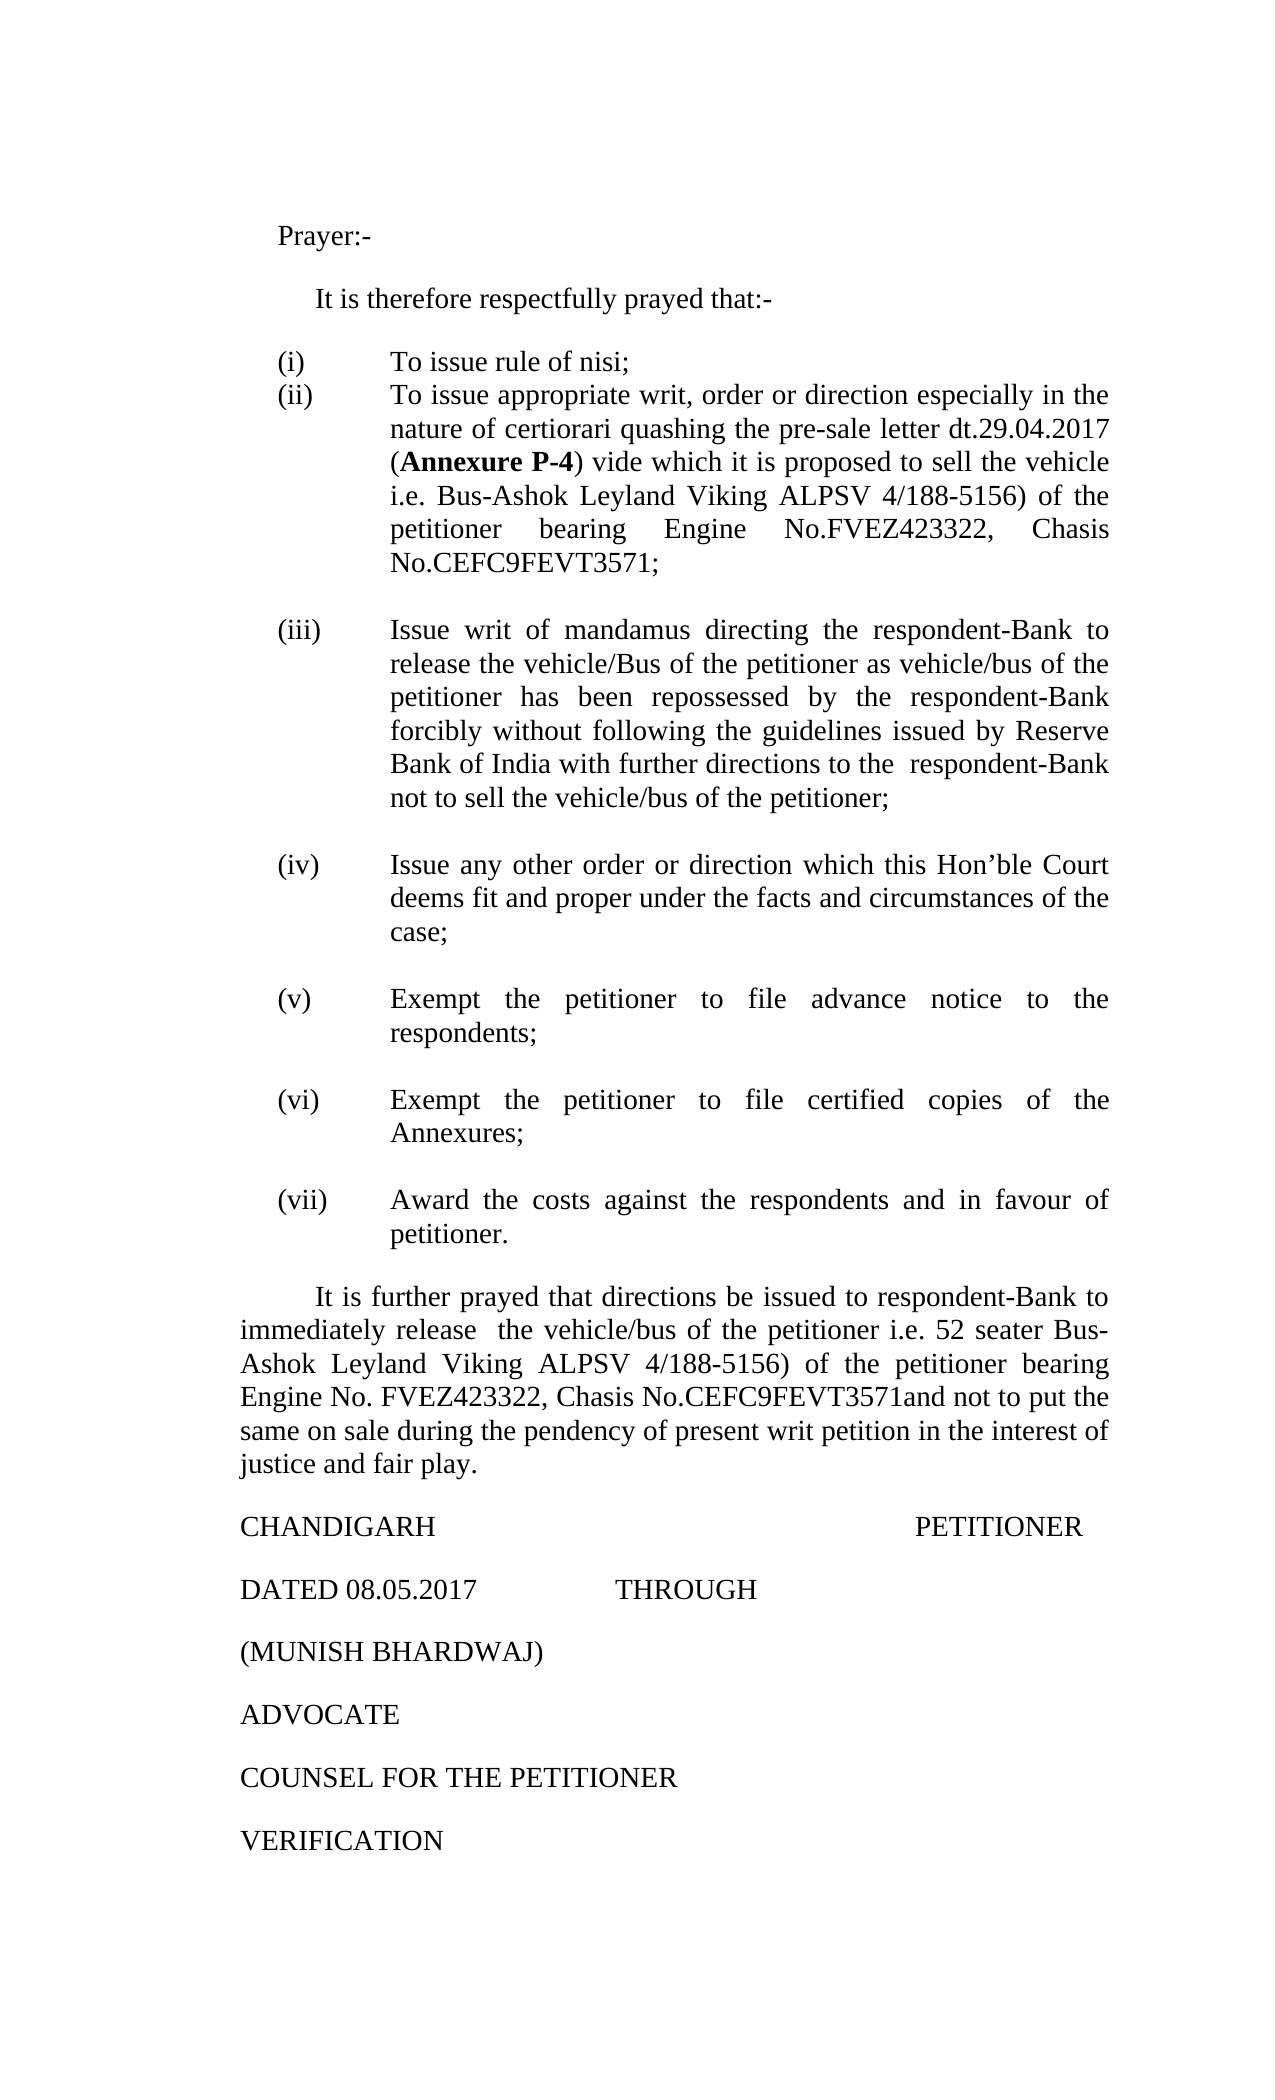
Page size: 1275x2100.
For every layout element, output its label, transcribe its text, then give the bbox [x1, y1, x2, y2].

list Exempt the petitioner to file advance notice to the respondents; [277, 981, 1110, 1048]
list Issue writ of mandamus directing the respondent-Bank to release the vehicle/Bus of the petitioner as vehicle/bus of the petitioner has been repossessed by the respondent-Bank forcibly without following the guidelines issued by Reserve Bank of India with further directions to the respondent-Bank not to sell the vehicle/bus of the petitioner; [277, 612, 1110, 813]
text COUNSEL FOR THE PETITIONER [240, 1760, 1110, 1793]
list To issue rule of nisi; [277, 344, 1110, 377]
text It is therefore respectfully prayed that:- [277, 281, 1110, 315]
text CHANDIGARH PETITIONER [240, 1509, 1110, 1543]
text DATED 08.05.2017 THROUGH [240, 1572, 1110, 1605]
text It is further prayed that directions be issued to respondent-Bank to immediately release the vehicle/bus of the petitioner i.e. 52 seater Bus-Ashok Leyland Viking ALPSV 4/188-5156) of the petitioner bearing Engine No. FVEZ423322, Chasis No.CEFC9FEVT3571and not to put the same on sale during the pendency of present writ petition in the interest of justice and fair play. [240, 1279, 1110, 1480]
list To issue appropriate writ, order or direction especially in the nature of certiorari quashing the pre-sale letter dt.29.04.2017 (Annexure P-4) vide which it is proposed to sell the vehicle i.e. Bus-Ashok Leyland Viking ALPSV 4/188-5156) of the petitioner bearing Engine No.FVEZ423322, Chasis No.CEFC9FEVT3571; [277, 377, 1110, 579]
list Award the costs against the respondents and in favour of petitioner. [277, 1182, 1110, 1249]
text VERIFICATION [240, 1823, 1110, 1856]
list Issue any other order or direction which this Hon’ble Court deems fit and proper under the facts and circumstances of the case; [277, 847, 1110, 948]
text Prayer:- [277, 218, 1110, 252]
list Exempt the petitioner to file certified copies of the Annexures; [277, 1082, 1110, 1149]
text ADVOCATE [240, 1697, 1110, 1731]
text (MUNISH BHARDWAJ) [240, 1634, 1110, 1668]
